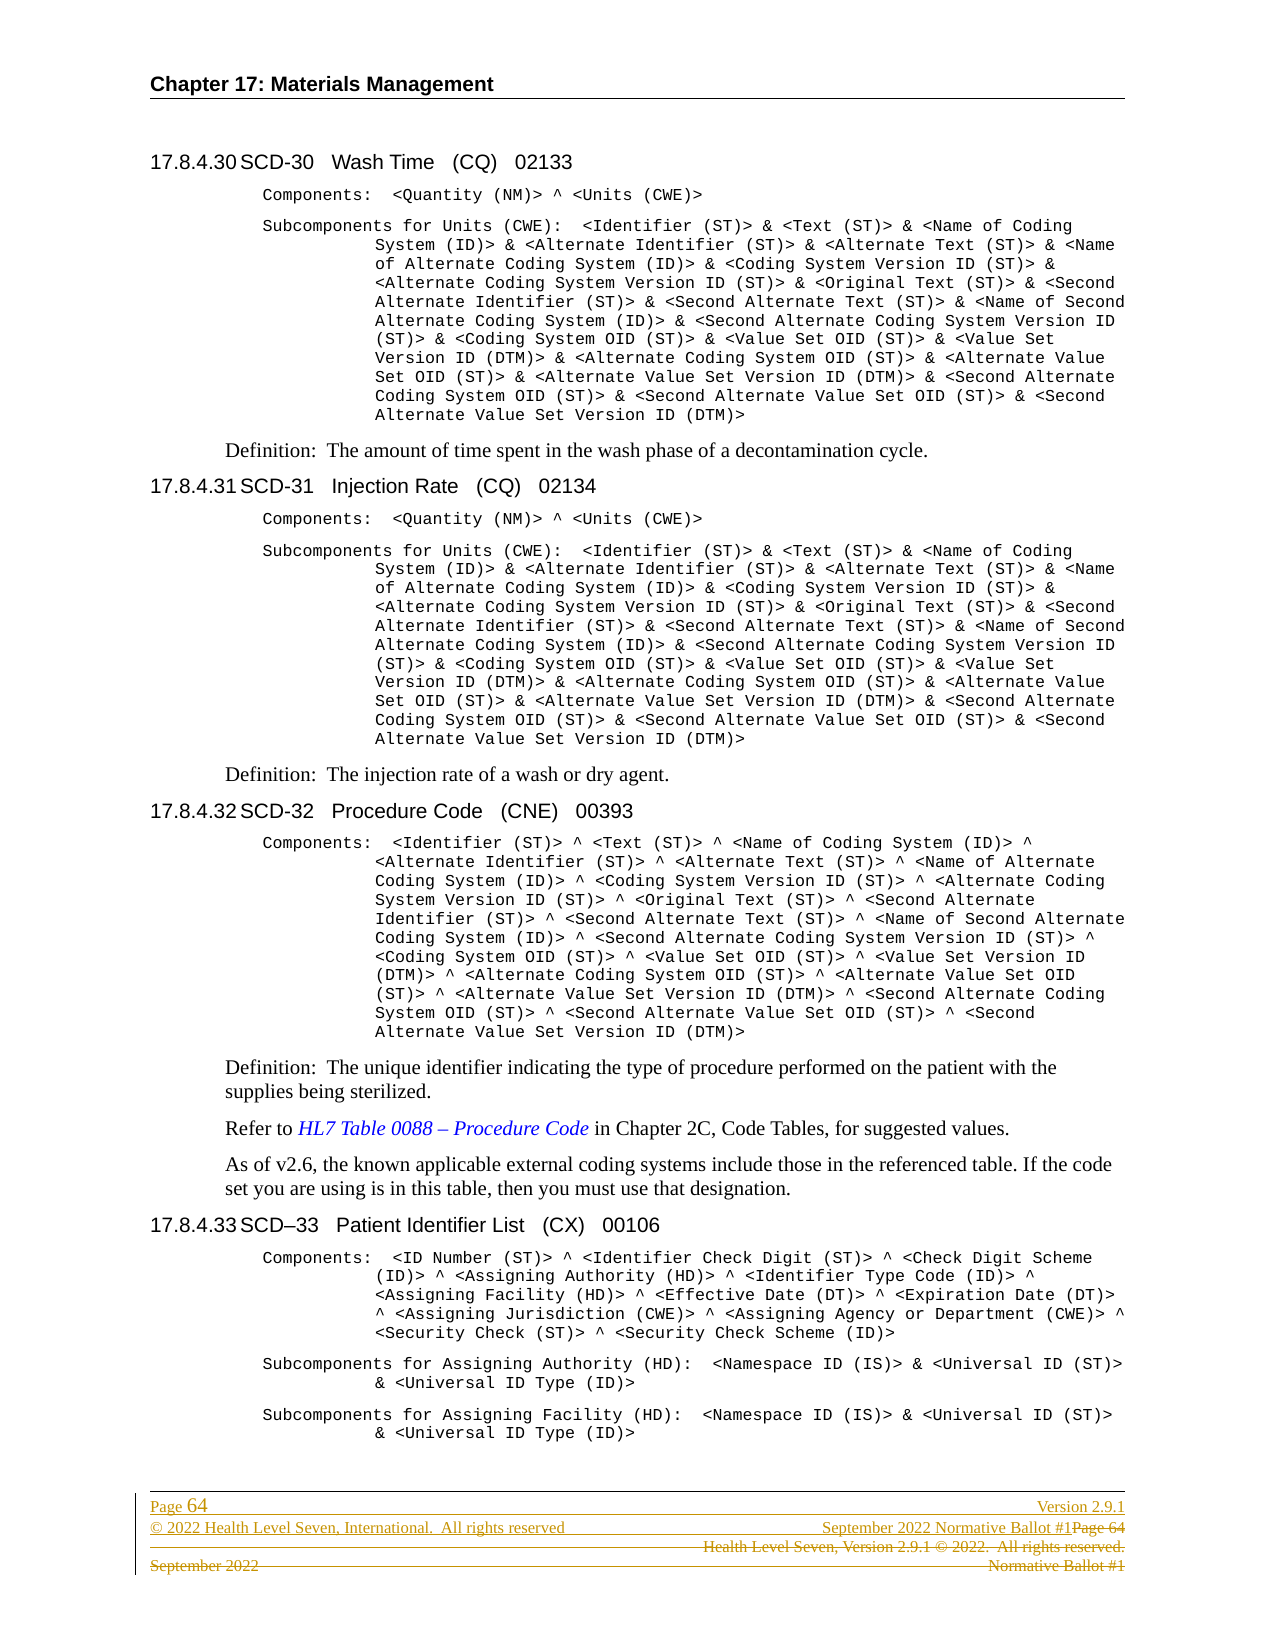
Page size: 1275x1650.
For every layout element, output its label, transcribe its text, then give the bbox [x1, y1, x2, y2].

text Refer to HL7 Table 0088 – Procedure Code in Chapter 2C, Code Tables, for suggested values. [225, 1116, 1125, 1139]
text Components: <Identifier (ST)> ^ <Text (ST)> ^ <Name of Coding System (ID)> ^ <Alternate Identifier (ST)> ^ <Alternate Text (ST)> ^ <Name of Alternate Coding System (ID)> ^ <Coding System Version ID (ST)> ^ <Alternate Coding System Version ID (ST)> ^ <Original Text (ST)> ^ <Second Alternate Identifier (ST)> ^ <Second Alternate Text (ST)> ^ <Name of Second Alternate Coding System (ID)> ^ <Second Alternate Coding System Version ID (ST)> ^ <Coding System OID (ST)> ^ <Value Set OID (ST)> ^ <Value Set Version ID (DTM)> ^ <Alternate Coding System OID (ST)> ^ <Alternate Value Set OID (ST)> ^ <Alternate Value Set Version ID (DTM)> ^ <Second Alternate Coding System OID (ST)> ^ <Second Alternate Value Set OID (ST)> ^ <Second Alternate Value Set Version ID (DTM)> [262, 835, 1125, 1042]
text Definition: The injection rate of a wash or dry agent. [225, 762, 1125, 786]
text Definition: The unique identifier indicating the type of procedure performed on the patient with the supplies being sterilized. [225, 1055, 1125, 1103]
text Subcomponents for Assigning Facility (HD): <Namespace ID (IS)> & <Universal ID (ST)> & <Universal ID Type (ID)> [262, 1406, 1125, 1444]
text Components: <Quantity (NM)> ^ <Units (CWE)> [262, 186, 1125, 205]
subtitle SCD-31 Injection Rate (CQ) 02134 [150, 474, 1125, 498]
text As of v2.6, the known applicable external coding systems include those in the referenced table. If the code set you are using is in this table, then you must use that designation. [225, 1152, 1125, 1200]
text Definition: The amount of time spent in the wash phase of a decontamination cycle. [225, 438, 1125, 462]
text Subcomponents for Assigning Authority (HD): <Namespace ID (IS)> & <Universal ID (ST)> & <Universal ID Type (ID)> [262, 1356, 1125, 1394]
text Components: <Quantity (NM)> ^ <Units (CWE)> [262, 511, 1125, 529]
subtitle SCD–33 Patient Identifier List (CX) 00106 [150, 1213, 1125, 1237]
text Components: <ID Number (ST)> ^ <Identifier Check Digit (ST)> ^ <Check Digit Scheme (ID)> ^ <Assigning Authority (HD)> ^ <Identifier Type Code (ID)> ^ <Assigning Facility (HD)> ^ <Effective Date (DT)> ^ <Expiration Date (DT)> ^ <Assigning Jurisdiction (CWE)> ^ <Assigning Agency or Department (CWE)> ^ <Security Check (ST)> ^ <Security Check Scheme (ID)> [262, 1249, 1125, 1343]
subtitle SCD-32 Procedure Code (CNE) 00393 [150, 798, 1125, 822]
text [262, 218, 1125, 425]
subtitle SCD-30 Wash Time (CQ) 02133 [150, 150, 1125, 174]
